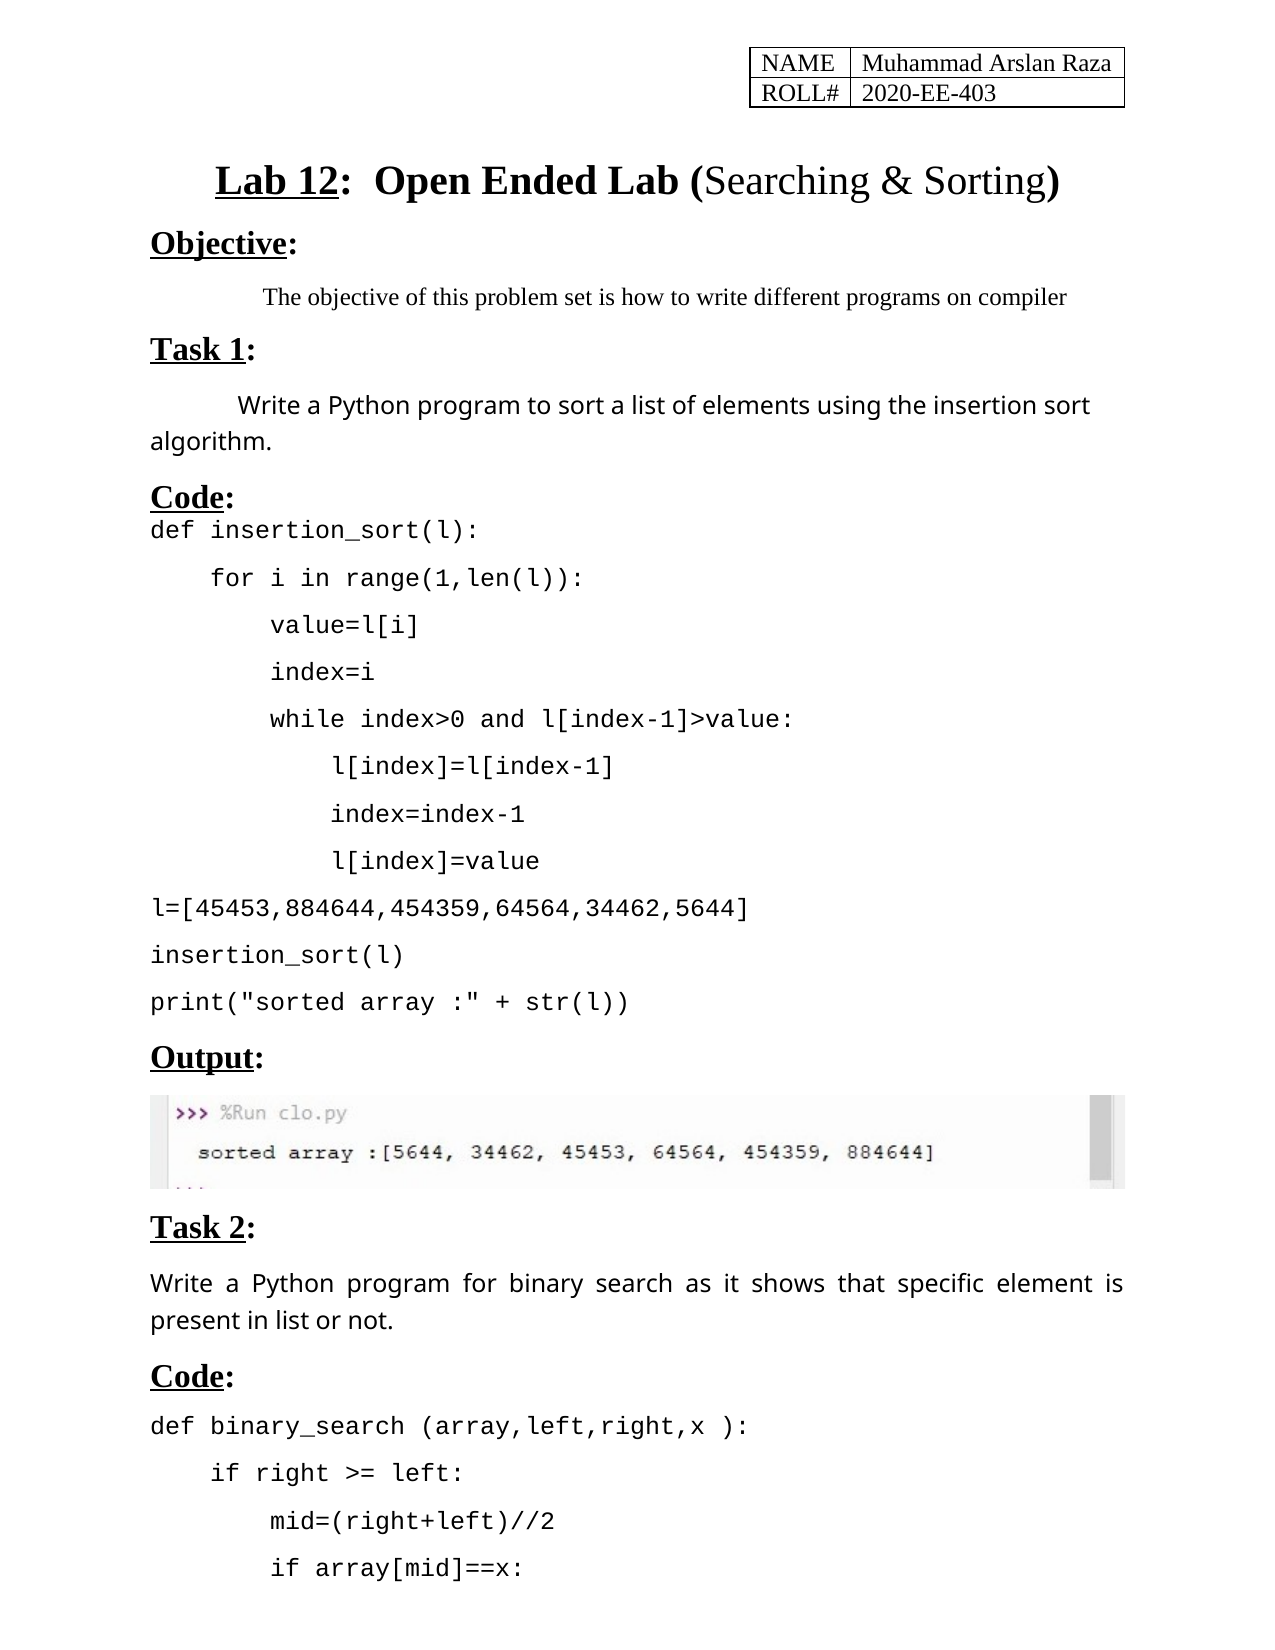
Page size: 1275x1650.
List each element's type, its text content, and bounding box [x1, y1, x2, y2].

table_header NAME [751, 48, 850, 77]
text insertion_sort(l) [150, 943, 1125, 971]
text Code: def insertion_sort(l): [150, 477, 1125, 546]
text index=index-1 [150, 801, 1125, 829]
text l[index]=l[index-1] [150, 754, 1125, 782]
text Objective: [150, 223, 1125, 262]
text Task 2: [150, 1208, 1125, 1246]
text for i in range(1,len(l)): [150, 565, 1125, 593]
text The objective of this problem set is how to write different programs on compiler [150, 282, 1125, 310]
picture [150, 1095, 1125, 1189]
text Task 1: [150, 329, 1125, 368]
table_cell ROLL# [751, 78, 850, 106]
text index=i [150, 659, 1125, 688]
text print("sorted array :" + str(l)) [150, 990, 1125, 1018]
text l=[45453,884644,454359,64564,34462,5644] [150, 896, 1125, 924]
text def binary_search (array,left,right,x ): [150, 1414, 1125, 1442]
text Output: [150, 1037, 1125, 1075]
text Write a Python program to sort a list of elements using the insertion sort algorithm. [150, 387, 1125, 458]
text l[index]=value [150, 848, 1125, 877]
table_cell 2020-EE-403 [851, 78, 1124, 106]
text value=l[i] [150, 612, 1125, 641]
text while index>0 and l[index-1]>value: [150, 707, 1125, 735]
table_header Muhammad Arslan Raza [851, 48, 1124, 77]
text if array[mid]==x: [150, 1555, 1125, 1584]
text if right >= left: [150, 1461, 1125, 1489]
text Code: [150, 1356, 1125, 1394]
text mid=(right+left)//2 [150, 1508, 1125, 1537]
text Write a Python program for binary search as it shows that specific element is present in list or not. [150, 1266, 1125, 1336]
text Lab 12: Open Ended Lab (Searching & Sorting) [150, 155, 1125, 203]
